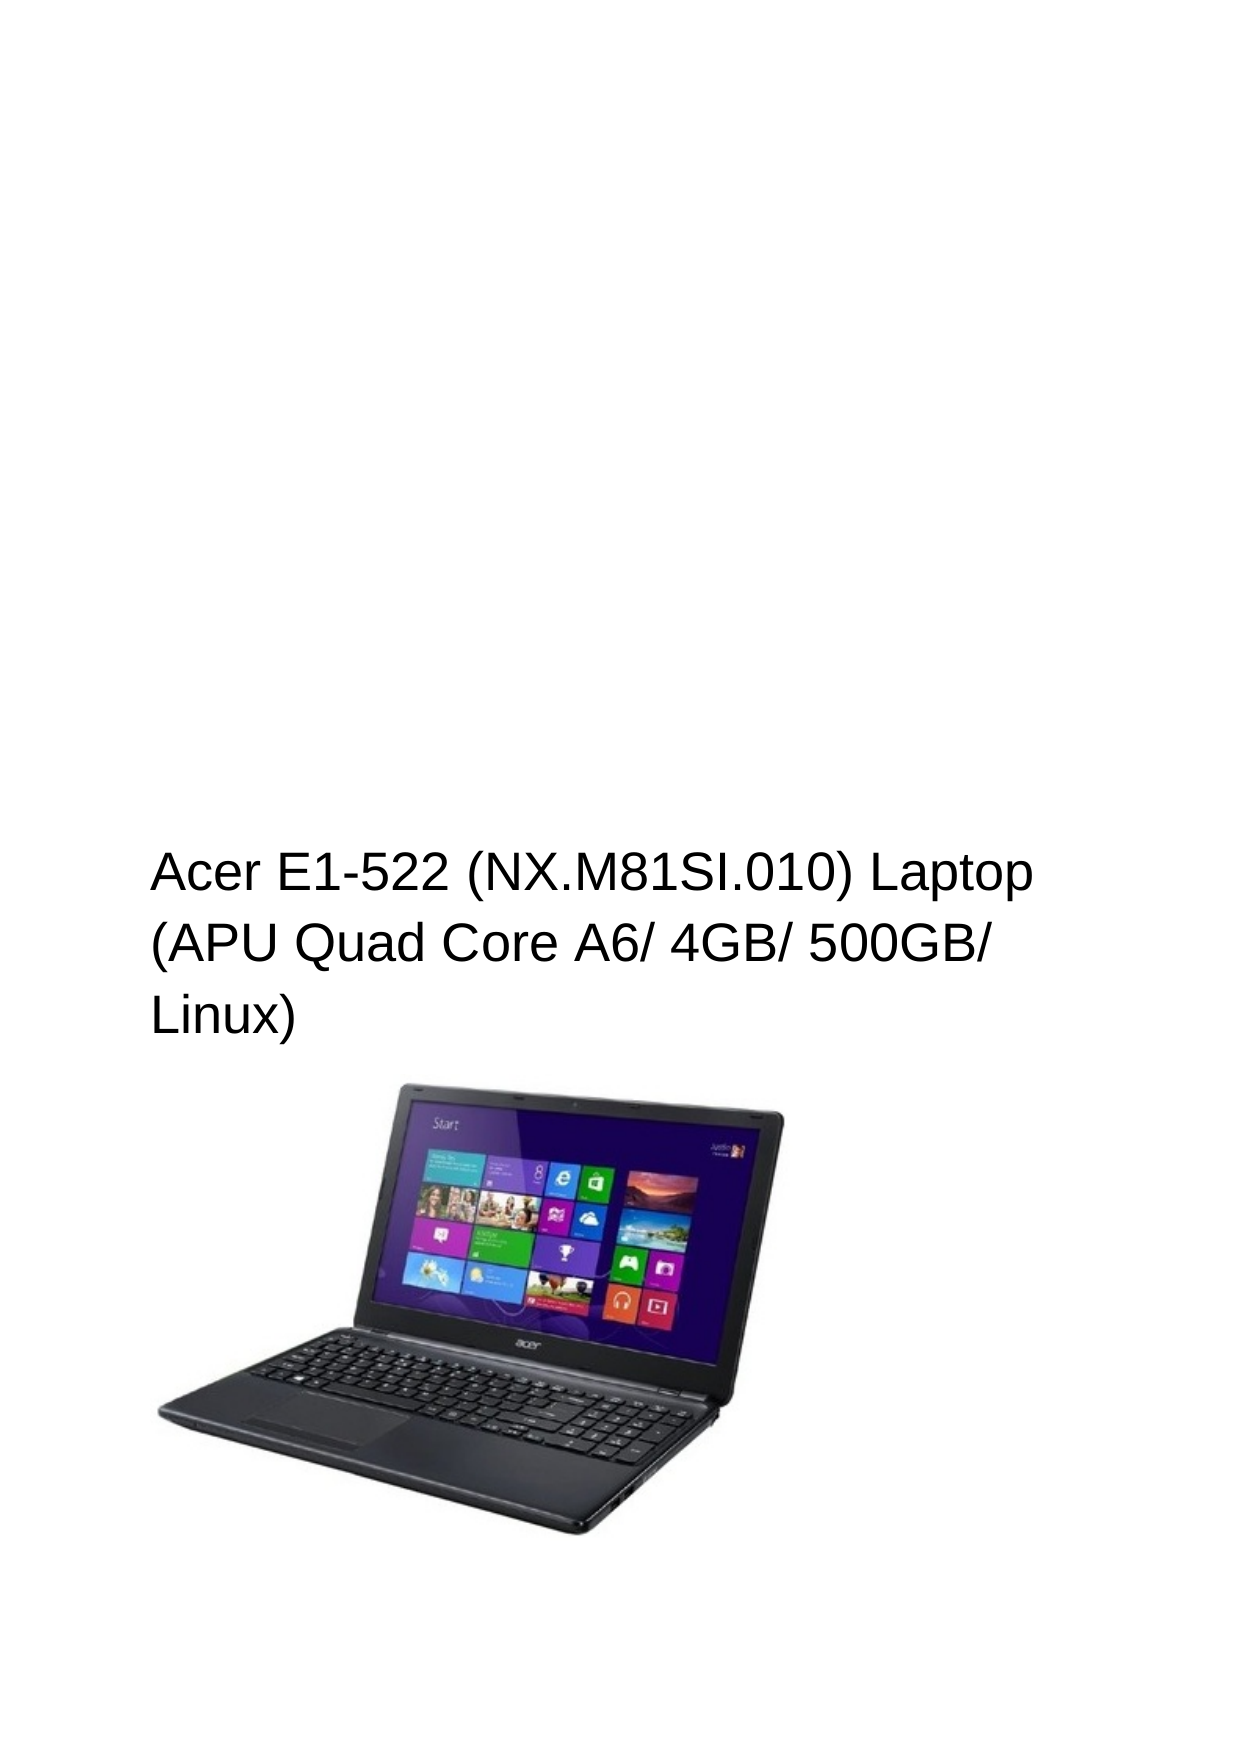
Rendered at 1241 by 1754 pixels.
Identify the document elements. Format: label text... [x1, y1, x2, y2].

picture [150, 1074, 797, 1548]
text Acer E1-522 (NX.M81SI.010) Laptop (APU Quad Core A6/ 4GB/ 500GB/ Linux) [150, 839, 1090, 1045]
